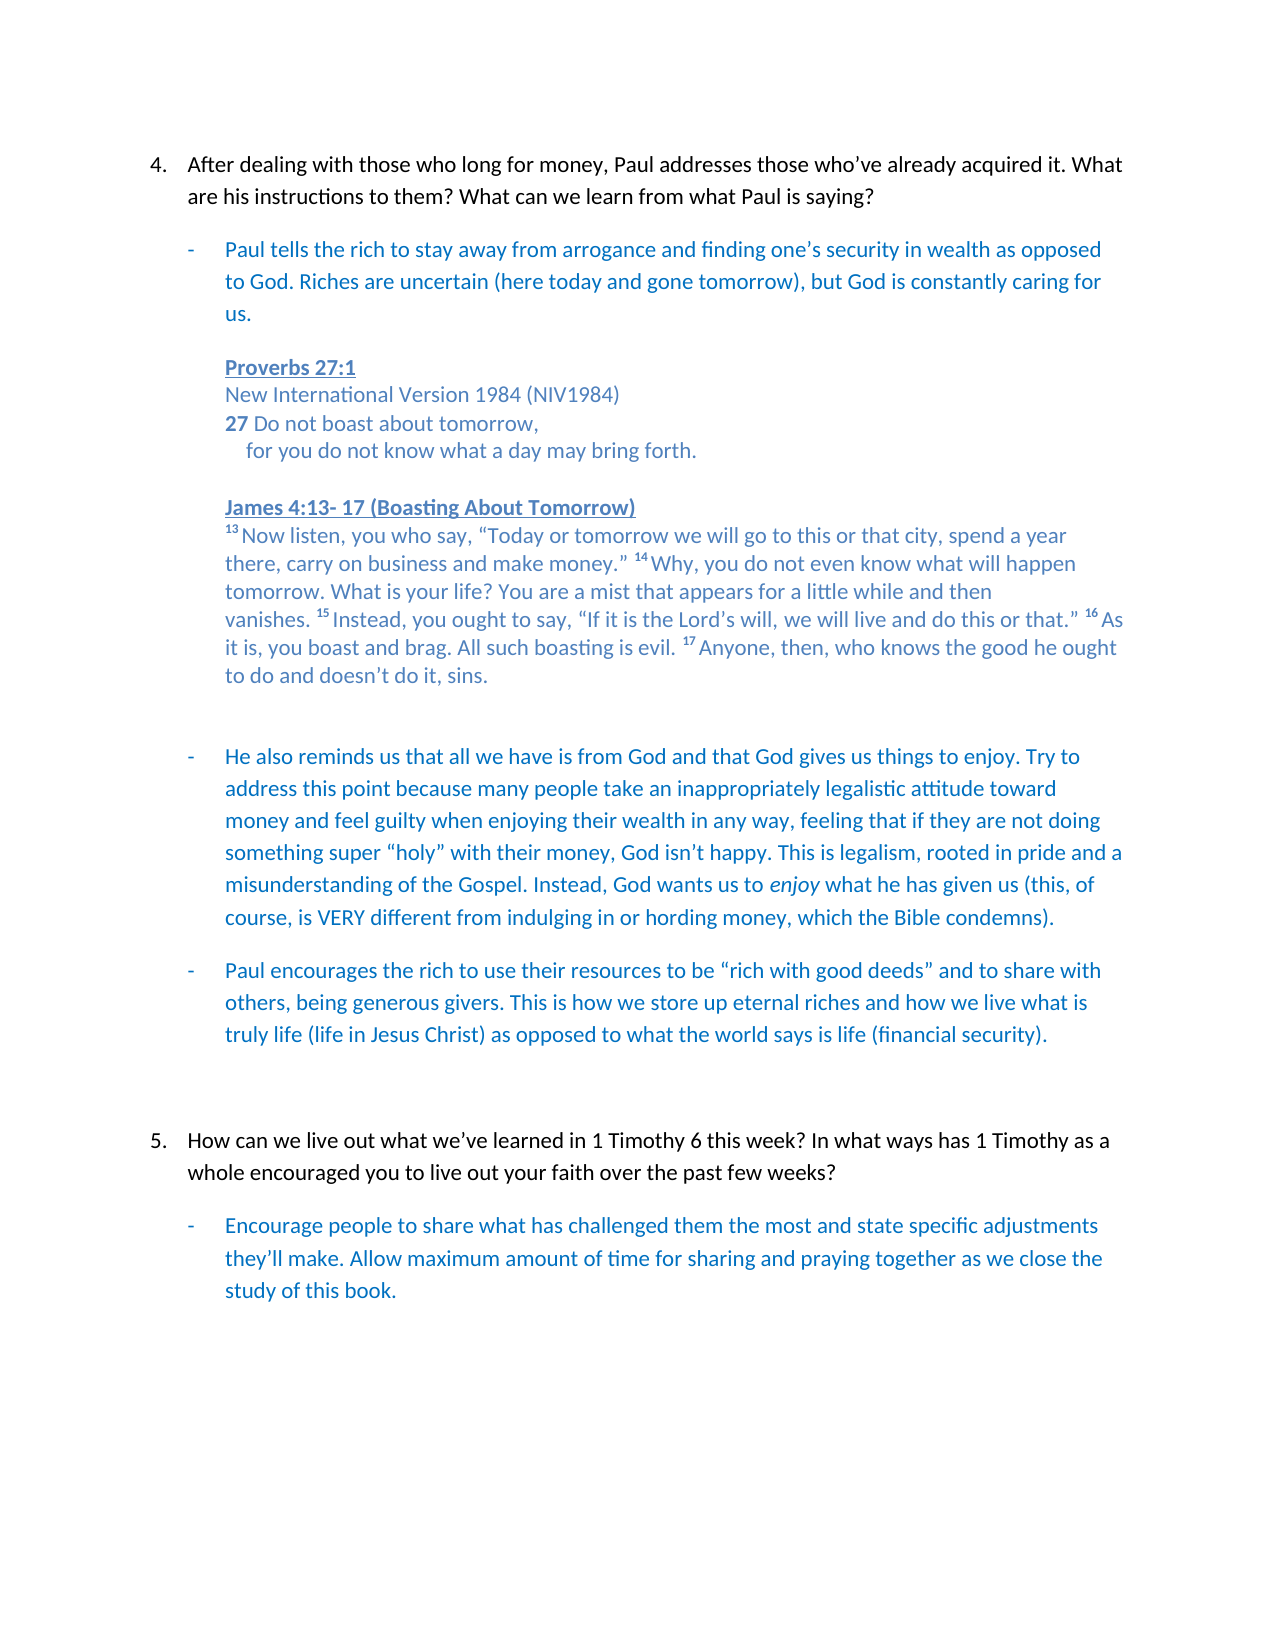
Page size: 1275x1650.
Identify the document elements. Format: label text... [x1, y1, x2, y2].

list After dealing with those who long for money, Paul addresses those who’ve already acquired it. What are his instructions to them? What can we learn from what Paul is saying? [150, 150, 1125, 210]
subtitle James 4:13- 17 (Boasting About Tomorrow) [225, 493, 1125, 521]
text New International Version 1984 (NIV1984) [225, 381, 1125, 409]
list How can we live out what we’ve learned in 1 Timothy 6 this week? In what ways has 1 Timothy as a whole encouraged you to live out your faith over the past few weeks? [150, 1126, 1125, 1186]
text 13 Now listen, you who say, “Today or tomorrow we will go to this or that city, spend a year there, carry on business and make money.” 14 Why, you do not even know what will happen tomorrow. What is your life? You are a mist that appears for a little while and then vanishes. 15 Instead, you ought to say, “If it is the Lord’s will, we will live and do this or that.” 16 As it is, you boast and brag. All such boasting is evil. 17 Anyone, then, who knows the good he ought to do and doesn’t do it, sins. [225, 521, 1125, 689]
subtitle Proverbs 27:1 [225, 353, 1125, 381]
list Paul tells the rich to stay away from arrogance and finding one’s security in wealth as opposed to God. Riches are uncertain (here today and gone tomorrow), but God is constantly caring for us. [187, 235, 1125, 328]
list Encourage people to share what has challenged them the most and state specific adjustments they’ll make. Allow maximum amount of time for sharing and praying together as we close the study of this book. [187, 1211, 1125, 1304]
list Paul encourages the rich to use their resources to be “rich with good deeds” and to share with others, being generous givers. This is how we store up eternal riches and how we live what is truly life (life in Jesus Christ) as opposed to what the world says is life (financial security). [187, 956, 1125, 1048]
text 27 Do not boast about tomorrow, for you do not know what a day may bring forth. [225, 409, 1125, 465]
list He also reminds us that all we have is from God and that God gives us things to enjoy. Try to address this point because many people take an inappropriately legalistic attitude toward money and feel guilty when enjoying their wealth in any way, feeling that if they are not doing something super “holy” with their money, God isn’t happy. This is legalism, rooted in pride and a misunderstanding of the Gospel. Instead, God wants us to enjoy what he has given us (this, of course, is VERY different from indulging in or hording money, which the Bible condemns). [187, 742, 1125, 931]
